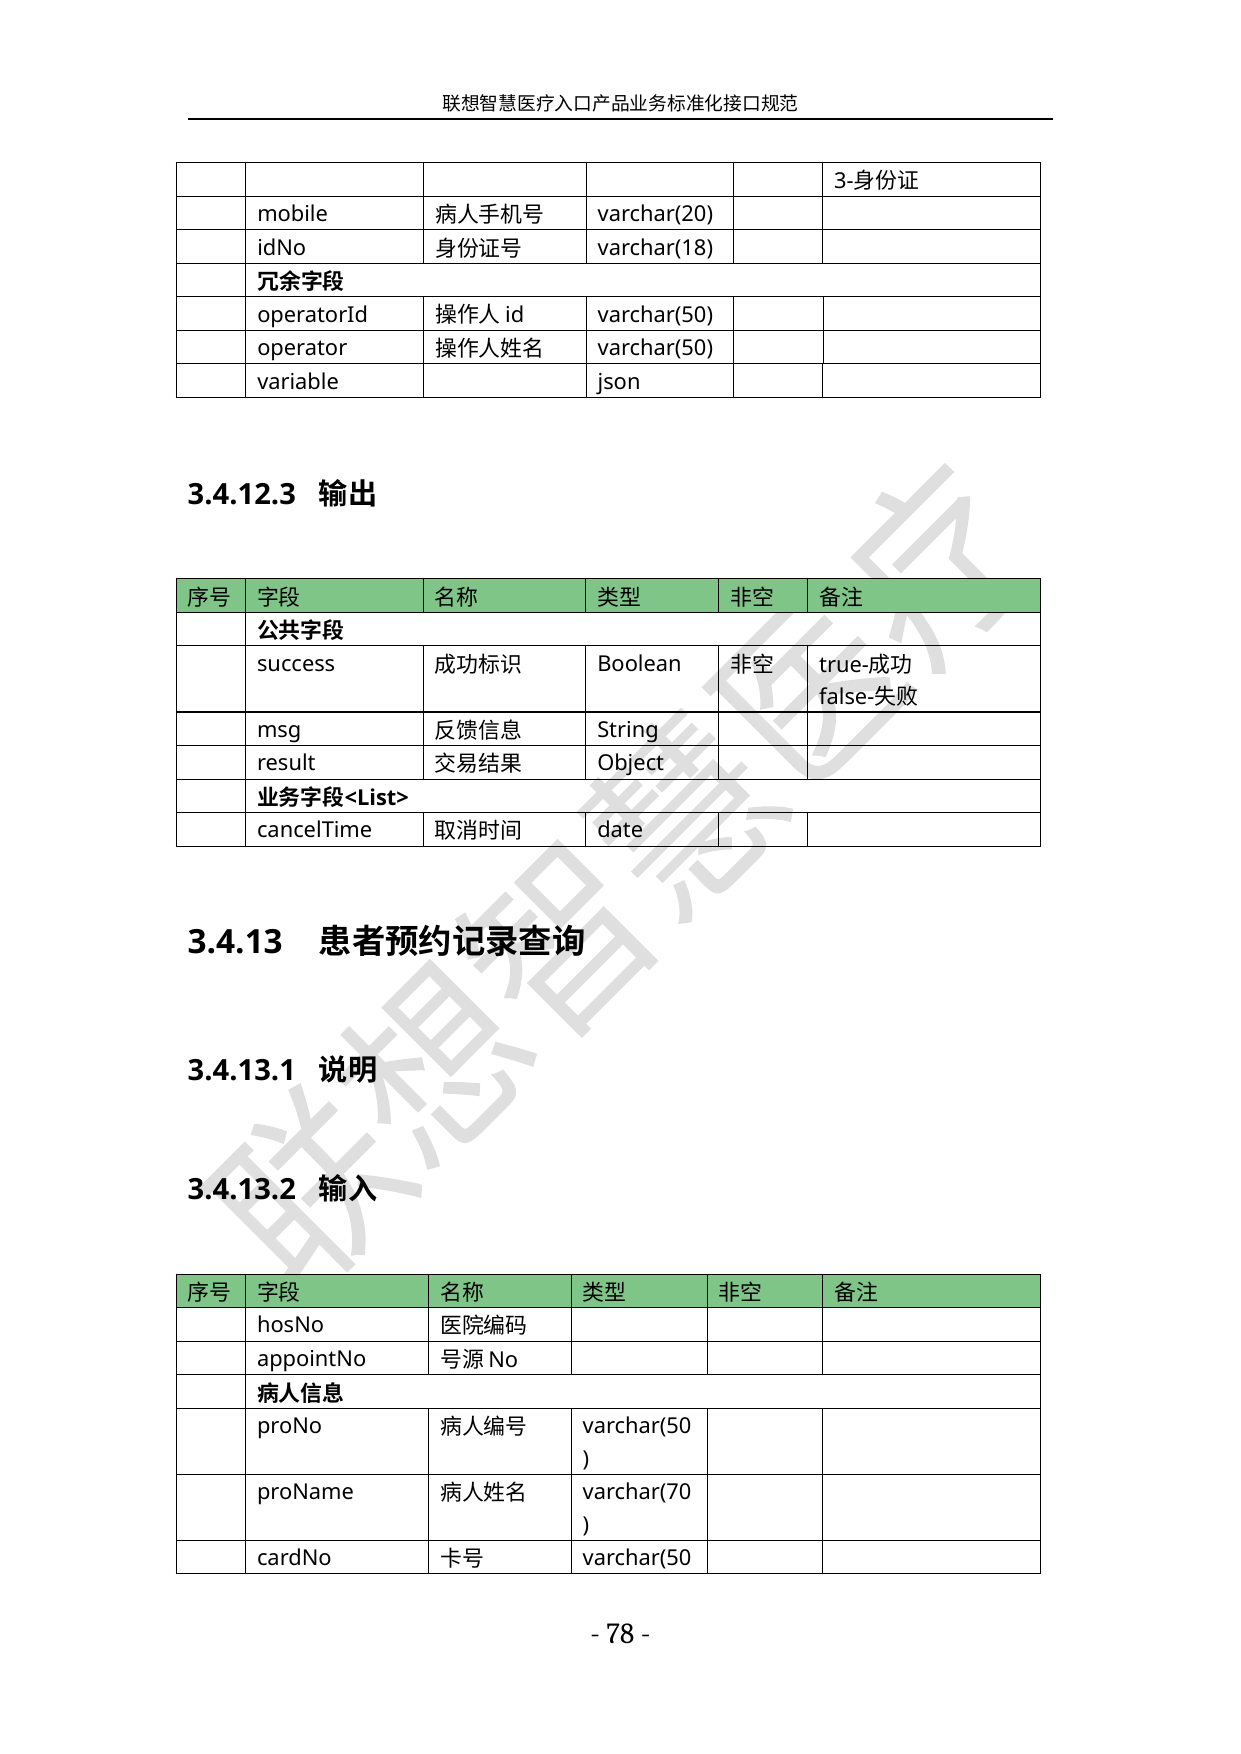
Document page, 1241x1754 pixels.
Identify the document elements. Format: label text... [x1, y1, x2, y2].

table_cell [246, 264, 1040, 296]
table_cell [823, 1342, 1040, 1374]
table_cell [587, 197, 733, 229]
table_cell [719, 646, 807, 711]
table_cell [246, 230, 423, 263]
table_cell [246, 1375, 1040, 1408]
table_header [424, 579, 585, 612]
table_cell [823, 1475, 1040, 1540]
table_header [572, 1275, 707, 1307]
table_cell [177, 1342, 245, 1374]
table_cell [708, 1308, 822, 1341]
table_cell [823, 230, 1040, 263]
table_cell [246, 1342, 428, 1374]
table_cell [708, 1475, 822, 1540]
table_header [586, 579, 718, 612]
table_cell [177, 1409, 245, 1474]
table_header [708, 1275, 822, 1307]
subtitle 输入 [187, 1154, 1053, 1219]
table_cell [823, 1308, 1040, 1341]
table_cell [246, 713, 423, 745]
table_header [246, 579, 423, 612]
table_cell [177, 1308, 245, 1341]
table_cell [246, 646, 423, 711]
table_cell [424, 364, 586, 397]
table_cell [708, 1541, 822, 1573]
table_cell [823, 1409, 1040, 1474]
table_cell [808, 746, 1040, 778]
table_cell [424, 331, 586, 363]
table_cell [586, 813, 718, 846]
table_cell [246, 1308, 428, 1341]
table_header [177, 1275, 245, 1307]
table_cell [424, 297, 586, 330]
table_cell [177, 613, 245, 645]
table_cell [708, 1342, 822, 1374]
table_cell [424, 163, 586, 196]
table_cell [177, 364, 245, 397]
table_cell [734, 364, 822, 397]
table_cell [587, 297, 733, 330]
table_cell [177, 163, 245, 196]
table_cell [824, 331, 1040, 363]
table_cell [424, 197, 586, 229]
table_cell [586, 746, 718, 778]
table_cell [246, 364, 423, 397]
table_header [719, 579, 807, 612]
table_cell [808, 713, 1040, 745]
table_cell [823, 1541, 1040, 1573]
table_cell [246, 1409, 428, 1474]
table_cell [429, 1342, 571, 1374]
subtitle 输出 [187, 459, 1053, 524]
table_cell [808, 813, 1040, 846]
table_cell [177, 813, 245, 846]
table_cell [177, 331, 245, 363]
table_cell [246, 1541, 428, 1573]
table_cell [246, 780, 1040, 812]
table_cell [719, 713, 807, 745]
subtitle 说明 [187, 1036, 1053, 1101]
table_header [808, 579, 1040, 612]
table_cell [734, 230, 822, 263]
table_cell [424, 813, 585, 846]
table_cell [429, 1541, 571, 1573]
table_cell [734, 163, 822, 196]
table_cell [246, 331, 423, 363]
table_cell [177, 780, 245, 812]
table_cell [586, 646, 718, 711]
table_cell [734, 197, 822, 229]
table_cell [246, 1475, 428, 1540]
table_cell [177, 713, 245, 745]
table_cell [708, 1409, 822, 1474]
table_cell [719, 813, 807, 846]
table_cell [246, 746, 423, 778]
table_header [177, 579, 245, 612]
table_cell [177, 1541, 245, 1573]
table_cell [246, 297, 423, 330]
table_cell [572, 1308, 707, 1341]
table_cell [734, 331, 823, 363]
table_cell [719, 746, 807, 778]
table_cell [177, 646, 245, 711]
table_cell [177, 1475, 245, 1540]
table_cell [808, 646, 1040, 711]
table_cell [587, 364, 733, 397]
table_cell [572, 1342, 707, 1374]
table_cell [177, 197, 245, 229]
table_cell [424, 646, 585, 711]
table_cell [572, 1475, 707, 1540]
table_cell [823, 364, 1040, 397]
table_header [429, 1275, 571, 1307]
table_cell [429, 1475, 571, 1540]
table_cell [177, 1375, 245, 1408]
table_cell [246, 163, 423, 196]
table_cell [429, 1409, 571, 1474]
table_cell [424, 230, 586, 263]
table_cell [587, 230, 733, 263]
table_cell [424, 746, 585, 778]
subtitle 患者预约记录查询 [187, 906, 1053, 971]
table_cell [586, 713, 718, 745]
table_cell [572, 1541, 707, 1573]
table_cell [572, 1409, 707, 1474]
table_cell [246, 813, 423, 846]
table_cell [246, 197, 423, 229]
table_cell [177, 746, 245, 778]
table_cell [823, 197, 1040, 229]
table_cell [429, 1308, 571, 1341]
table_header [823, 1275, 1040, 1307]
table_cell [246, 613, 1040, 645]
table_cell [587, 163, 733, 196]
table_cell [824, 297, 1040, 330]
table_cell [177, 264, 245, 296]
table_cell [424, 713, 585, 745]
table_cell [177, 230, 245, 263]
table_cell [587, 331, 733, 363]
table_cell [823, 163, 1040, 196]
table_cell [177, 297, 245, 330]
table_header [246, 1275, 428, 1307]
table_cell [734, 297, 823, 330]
